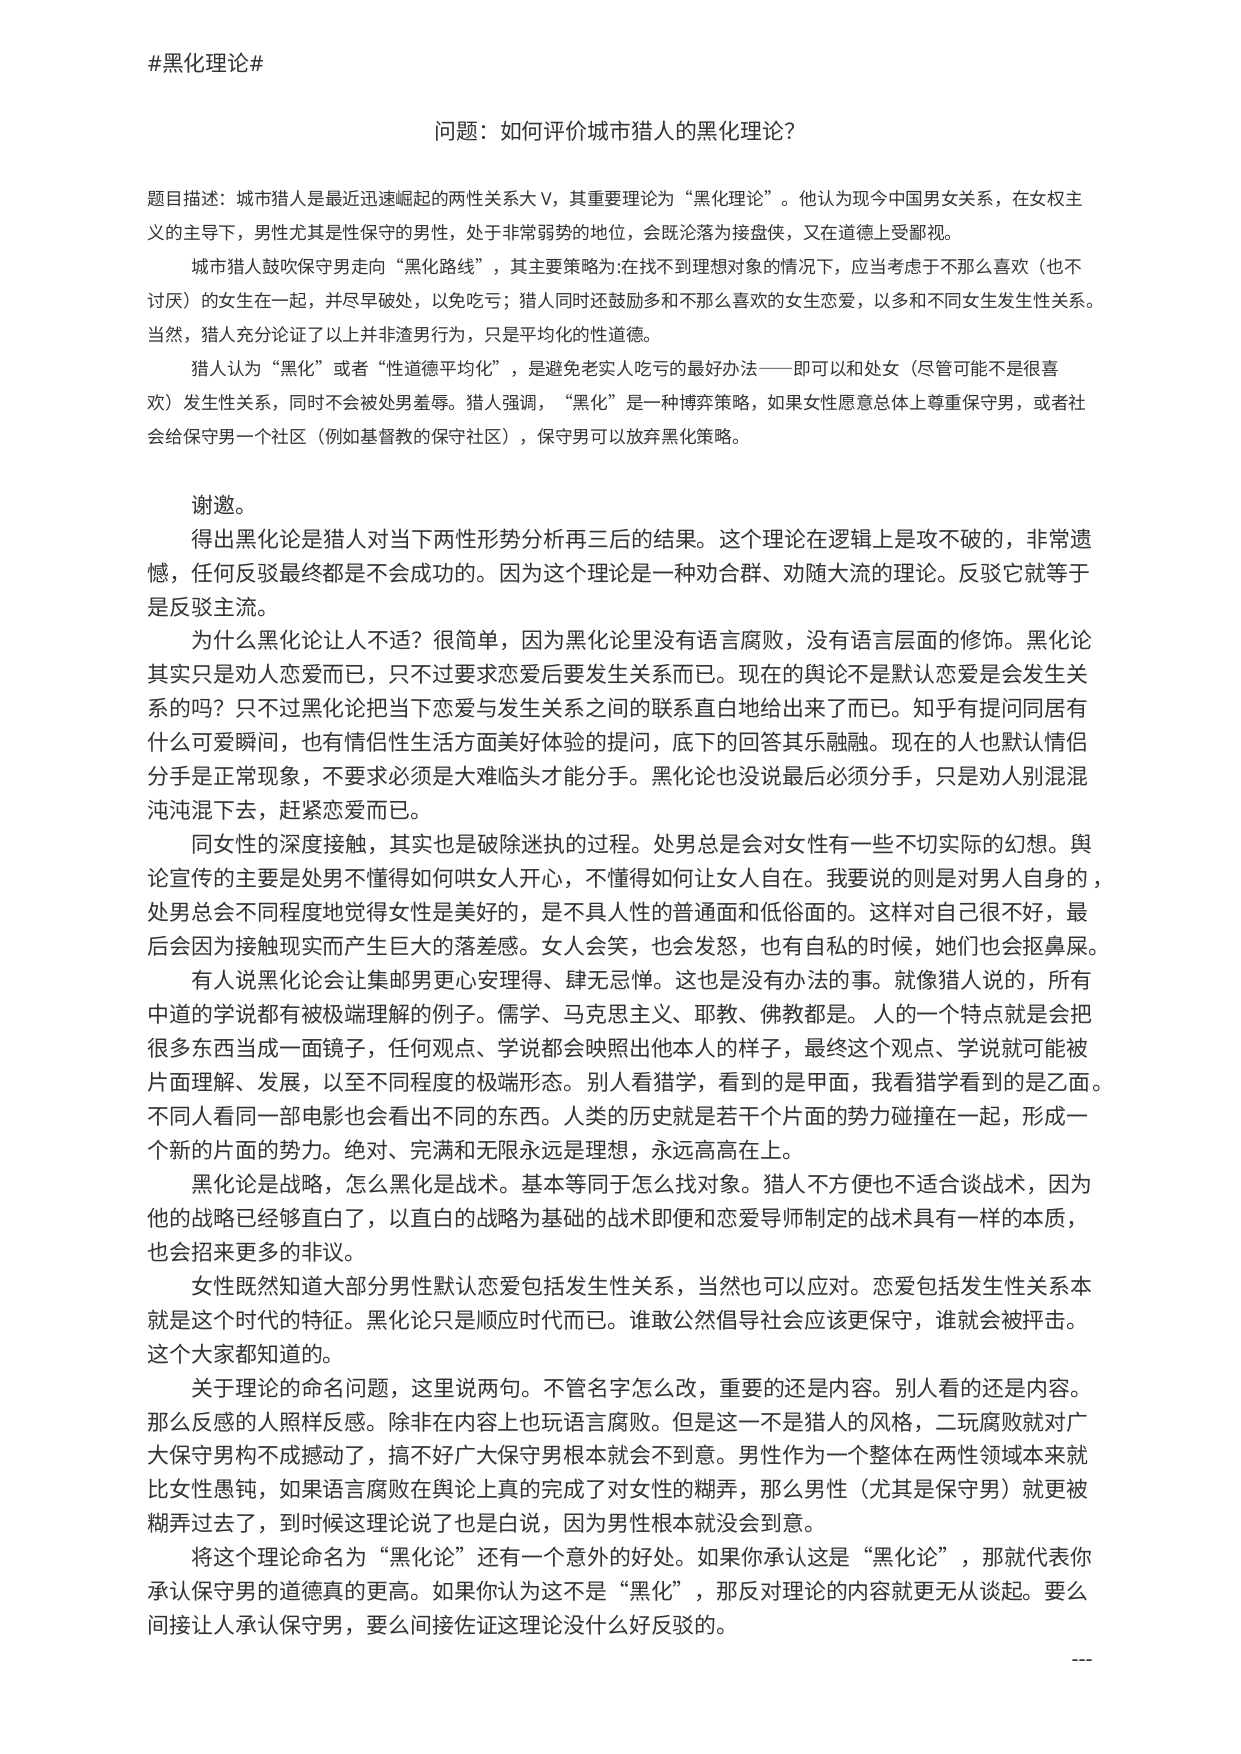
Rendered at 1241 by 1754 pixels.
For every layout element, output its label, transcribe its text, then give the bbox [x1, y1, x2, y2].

text 黑化论是战略，怎么黑化是战术。基本等同于怎么找对象。猎人不方便也不适合谈战术，因为他的战略已经够直白了，以直白的战略为基础的战术即便和恋爱导师制定的战术具有一样的本质，也会招来更多的非议。 [148, 1166, 1092, 1267]
text 将这个理论命名为“黑化论”还有一个意外的好处。如果你承认这是“黑化论”，那就代表你承认保守男的道德真的更高。如果你认为这不是“黑化”，那反对理论的内容就更无从谈起。要么间接让人承认保守男，要么间接佐证这理论没什么好反驳的。 [148, 1539, 1092, 1641]
text 题目描述：城市猎人是最近迅速崛起的两性关系大V，其重要理论为“黑化理论”。他认为现今中国男女关系，在女权主义的主导下，男性尤其是性保守的男性，处于非常弱势的地位，会既沦落为接盘侠，又在道德上受鄙视。 [148, 181, 1092, 249]
text 有人说黑化论会让集邮男更心安理得、肆无忌惮。这也是没有办法的事。就像猎人说的，所有中道的学说都有被极端理解的例子。儒学、马克思主义、耶教、佛教都是。人的一个特点就是会把很多东西当成一面镜子，任何观点、学说都会映照出他本人的样子，最终这个观点、学说就可能被片面理解、发展，以至不同程度的极端形态。别人看猎学，看到的是甲面，我看猎学看到的是乙面。不同人看同一部电影也会看出不同的东西。人类的历史就是若干个片面的势力碰撞在一起，形成一个新的片面的势力。绝对、完满和无限永远是理想，永远高高在上。 [148, 962, 1092, 1166]
text 关于理论的命名问题，这里说两句。不管名字怎么改，重要的还是内容。别人看的还是内容。那么反感的人照样反感。除非在内容上也玩语言腐败。但是这一不是猎人的风格，二玩腐败就对广大保守男构不成撼动了，搞不好广大保守男根本就会不到意。男性作为一个整体在两性领域本来就比女性愚钝，如果语言腐败在舆论上真的完成了对女性的糊弄，那么男性（尤其是保守男）就更被糊弄过去了，到时候这理论说了也是白说，因为男性根本就没会到意。 [148, 1369, 1092, 1539]
text 同女性的深度接触，其实也是破除迷执的过程。处男总是会对女性有一些不切实际的幻想。舆论宣传的主要是处男不懂得如何哄女人开心，不懂得如何让女人自在。我要说的则是对男人自身的，处男总会不同程度地觉得女性是美好的，是不具人性的普通面和低俗面的。这样对自己很不好，最后会因为接触现实而产生巨大的落差感。女人会笑，也会发怒，也有自私的时候，她们也会抠鼻屎。 [148, 826, 1092, 962]
text 女性既然知道大部分男性默认恋爱包括发生性关系，当然也可以应对。恋爱包括发生性关系本就是这个时代的特征。黑化论只是顺应时代而已。谁敢公然倡导社会应该更保守，谁就会被抨击。这个大家都知道的。 [148, 1267, 1092, 1369]
text --- [148, 1641, 1092, 1675]
text 问题：如何评价城市猎人的黑化理论？ [148, 113, 1092, 147]
text 为什么黑化论让人不适？很简单，因为黑化论里没有语言腐败，没有语言层面的修饰。黑化论其实只是劝人恋爱而已，只不过要求恋爱后要发生关系而已。现在的舆论不是默认恋爱是会发生关系的吗？只不过黑化论把当下恋爱与发生关系之间的联系直白地给出来了而已。知乎有提问同居有什么可爱瞬间，也有情侣性生活方面美好体验的提问，底下的回答其乐融融。现在的人也默认情侣分手是正常现象，不要求必须是大难临头才能分手。黑化论也没说最后必须分手，只是劝人别混混沌沌混下去，赶紧恋爱而已。 [148, 622, 1092, 826]
text 谢邀。 [148, 486, 1092, 520]
text 城市猎人鼓吹保守男走向“黑化路线”，其主要策略为:在找不到理想对象的情况下，应当考虑于不那么喜欢（也不讨厌）的女生在一起，并尽早破处，以免吃亏；猎人同时还鼓励多和不那么喜欢的女生恋爱，以多和不同女生发生性关系。当然，猎人充分论证了以上并非渣男行为，只是平均化的性道德。 [148, 249, 1092, 351]
text 得出黑化论是猎人对当下两性形势分析再三后的结果。这个理论在逻辑上是攻不破的，非常遗憾，任何反驳最终都是不会成功的。因为这个理论是一种劝合群、劝随大流的理论。反驳它就等于是反驳主流。 [148, 520, 1092, 622]
text #黑化理论# [148, 45, 1092, 79]
text 猎人认为“黑化”或者“性道德平均化”，是避免老实人吃亏的最好办法——即可以和处女（尽管可能不是很喜欢）发生性关系，同时不会被处男羞辱。猎人强调，“黑化”是一种博弈策略，如果女性愿意总体上尊重保守男，或者社会给保守男一个社区（例如基督教的保守社区），保守男可以放弃黑化策略。 [148, 351, 1092, 452]
